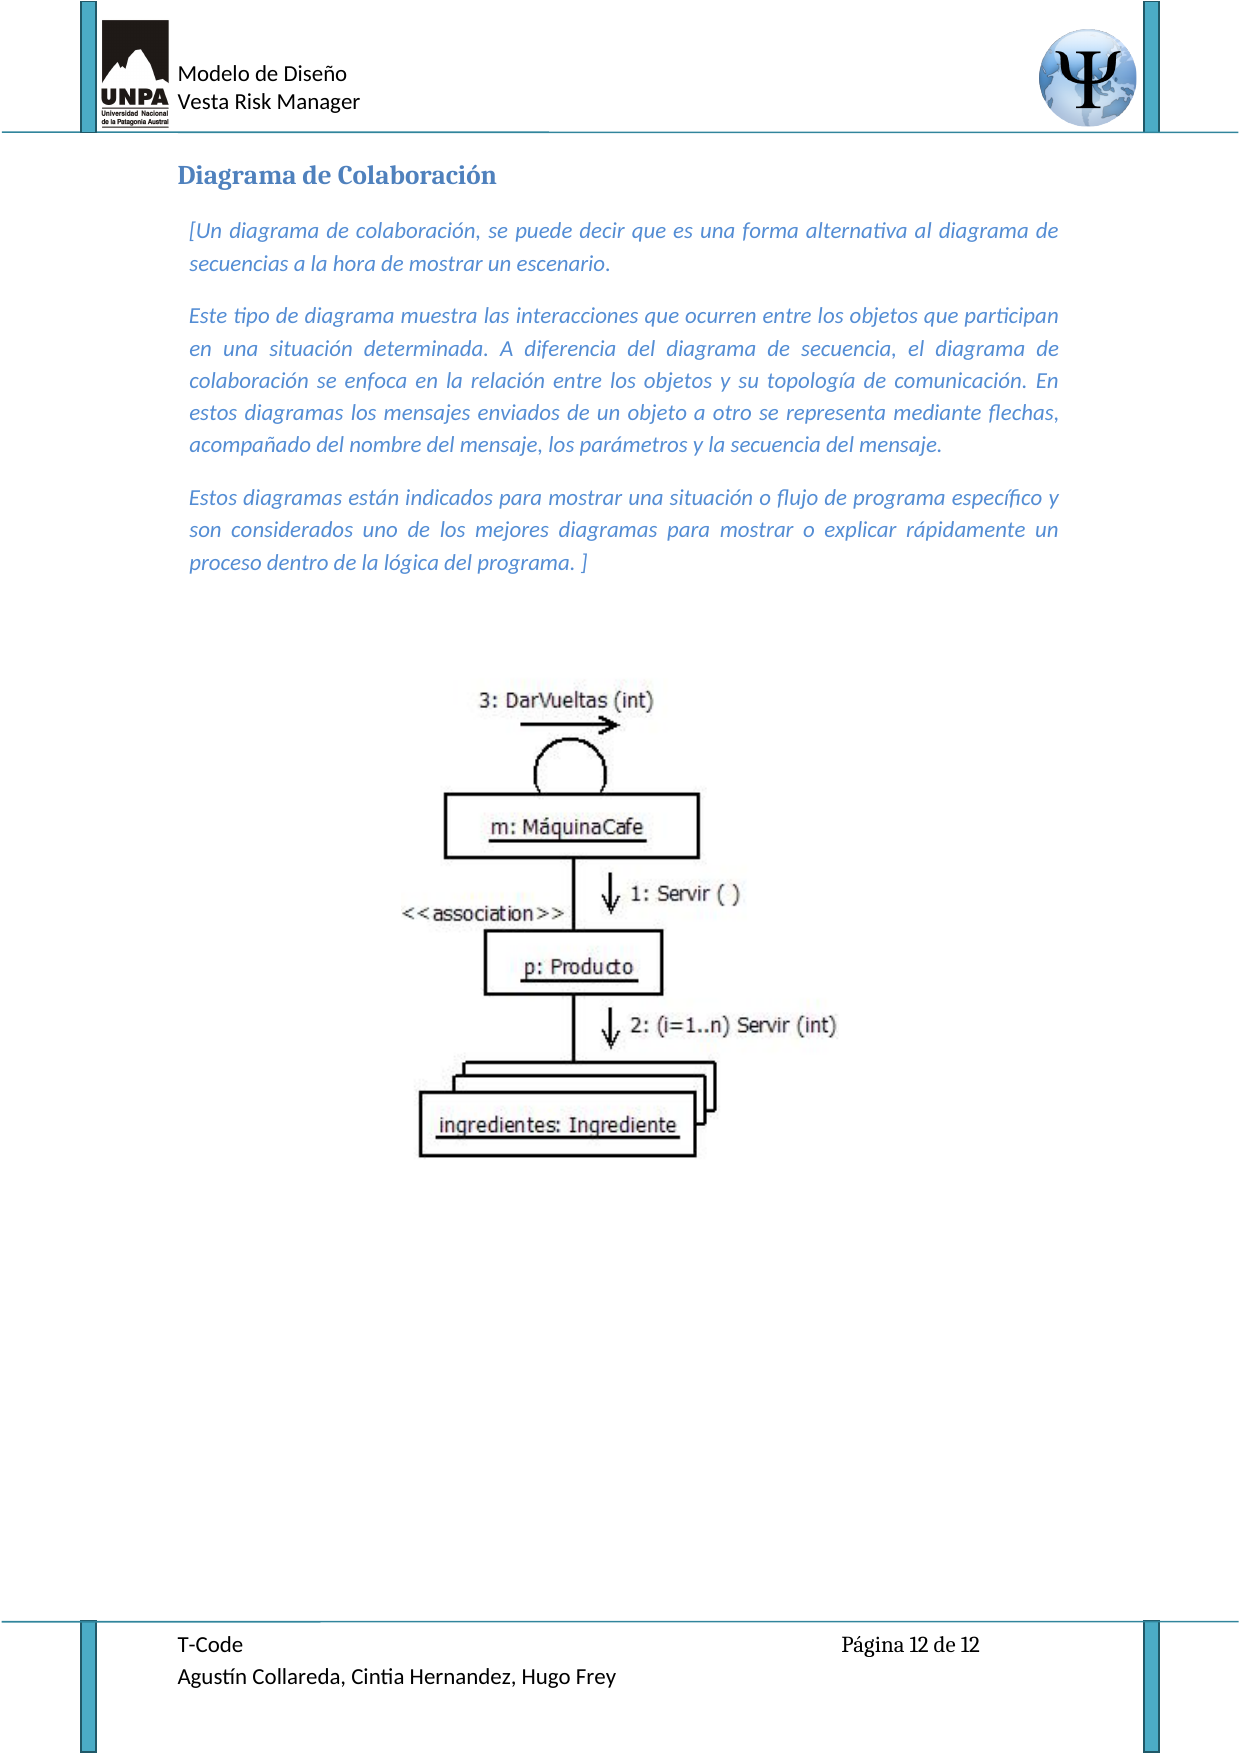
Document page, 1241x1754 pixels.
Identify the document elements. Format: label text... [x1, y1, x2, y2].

text Este tipo de diagrama muestra las interacciones que ocurren entre los objetos que participan en una situación determinada. A diferencia del diagrama de secuencia, el diagrama de colaboración se enfoca en la relación entre los objetos y su topología de comunicación. En estos diagramas los mensajes enviados de un objeto a otro se representa mediante flechas, acompañado del nombre del mensaje, los parámetros y la secuencia del mensaje. [188, 302, 1063, 458]
text Estos diagramas están indicados para mostrar una situación o flujo de programa específico y son considerados uno de los mejores diagramas para mostrar o explicar rápidamente un proceso dentro de la lógica del programa. ] [188, 483, 1063, 576]
text [Un diagrama de colaboración, se puede decir que es una forma alternativa al diagrama de secuencias a la hora de mostrar un escenario. [188, 216, 1063, 277]
picture [1032, 22, 1143, 131]
text Diagrama de Colaboración [177, 160, 1063, 191]
picture [401, 653, 840, 1161]
picture [100, 18, 170, 129]
